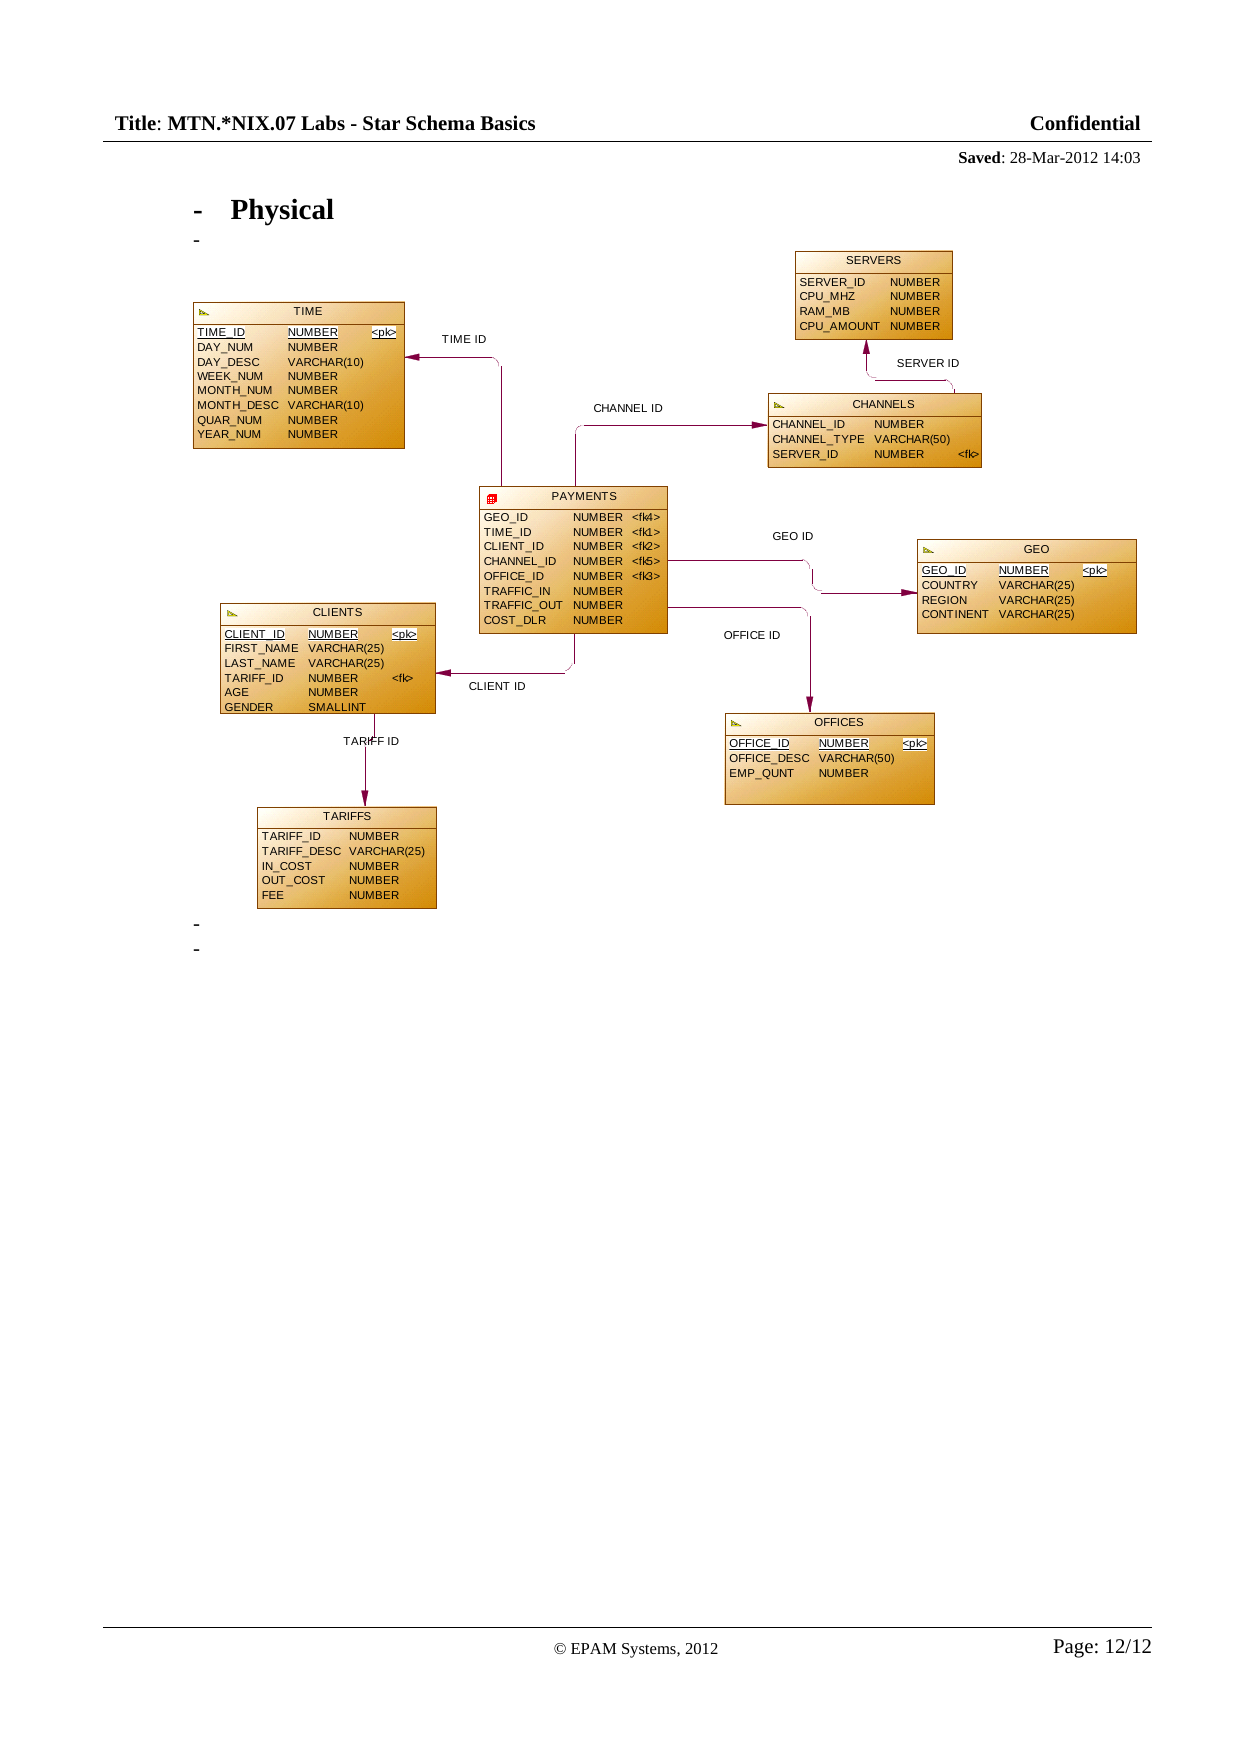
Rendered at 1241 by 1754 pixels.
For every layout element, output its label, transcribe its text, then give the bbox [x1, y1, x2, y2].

list Physical [193, 192, 1152, 226]
